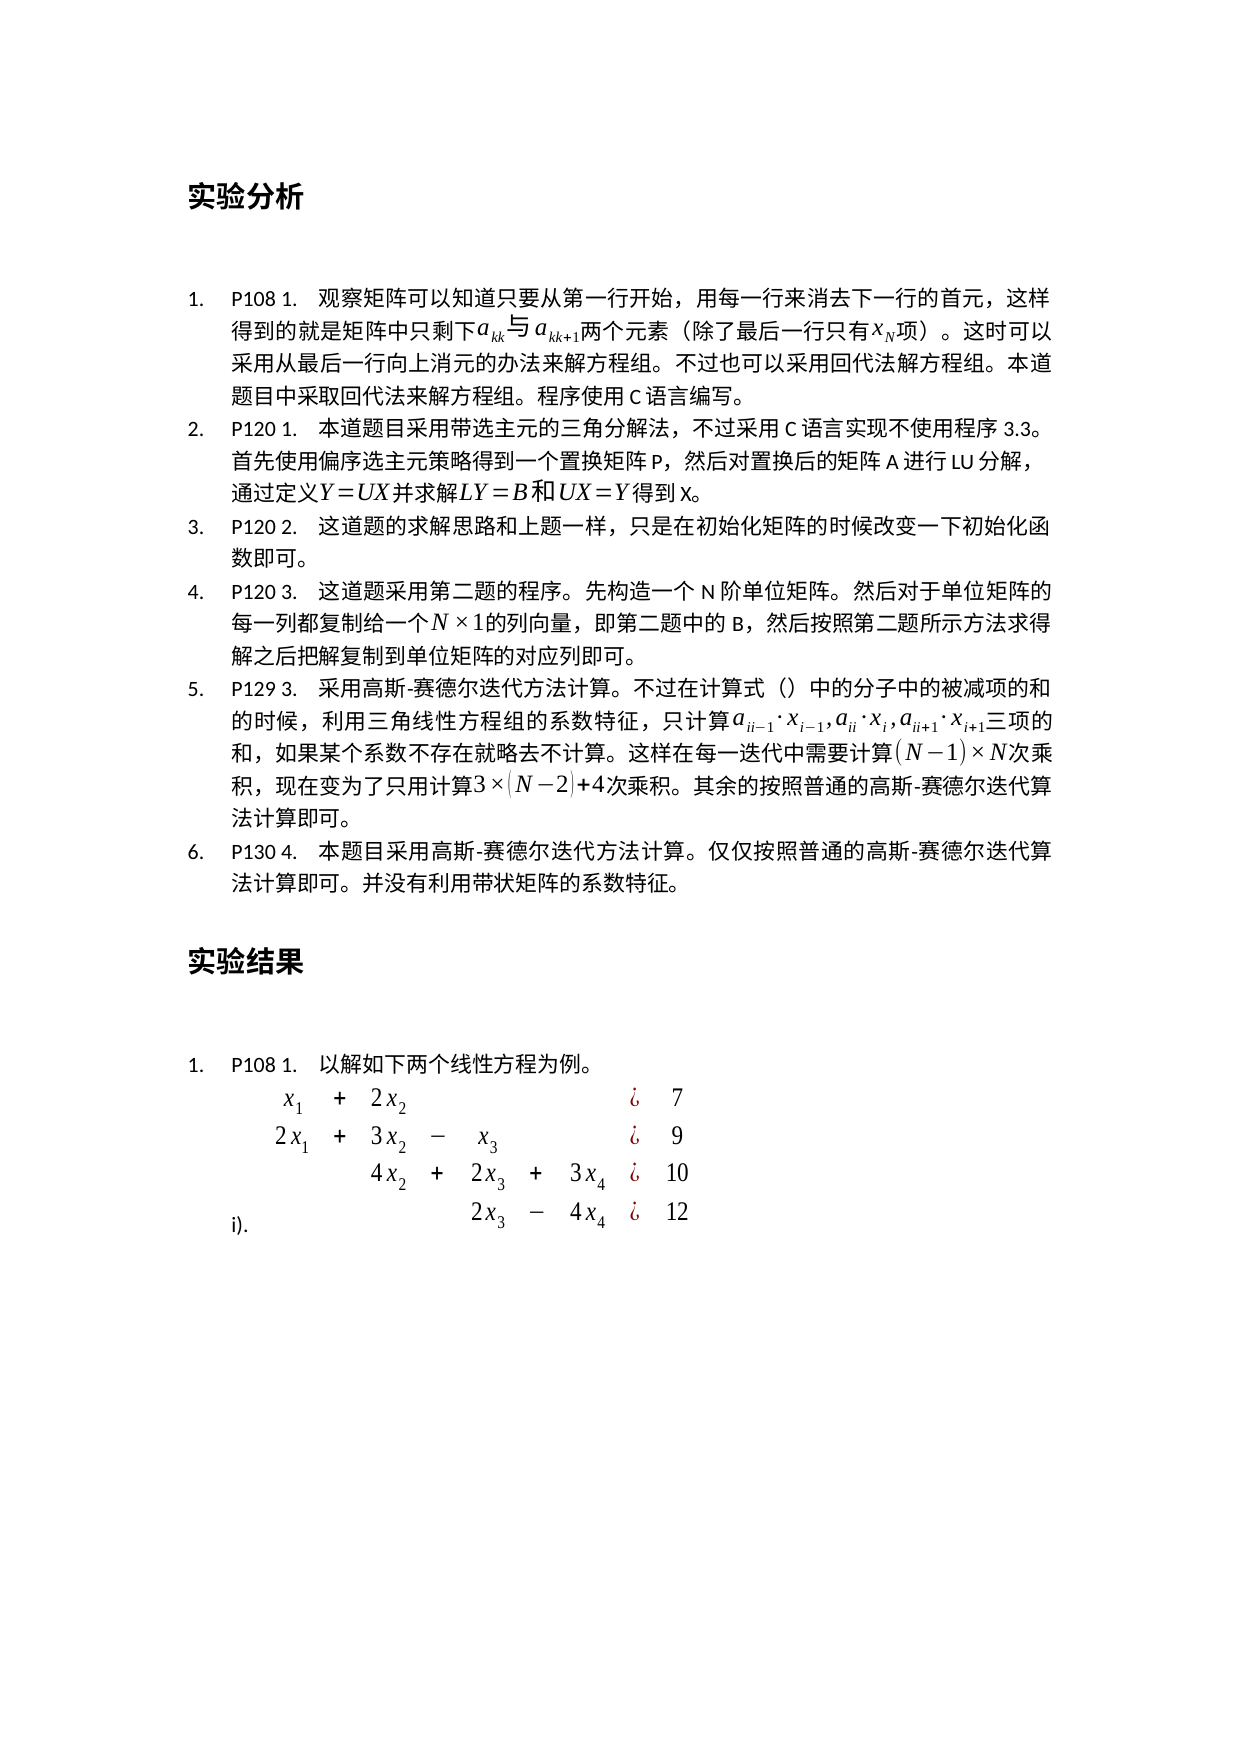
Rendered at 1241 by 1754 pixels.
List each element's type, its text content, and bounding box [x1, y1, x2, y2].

list P130 4. 本题目采用高斯-赛德尔迭代方法计算。仅仅按照普通的高斯-赛德尔迭代算法计算即可。并没有利用带状矩阵的系数特征。 [187, 833, 1053, 898]
list P120 3. 这道题采用第二题的程序。先构造一个N阶单位矩阵。然后对于单位矩阵的每一列都复制给一个的列向量，即第二题中的B，然后按照第二题所示方法求得解之后把解复制到单位矩阵的对应列即可。 [187, 573, 1053, 671]
list P120 1. 本道题目采用带选主元的三角分解法，不过采用C语言实现不使用程序3.3。首先使用偏序选主元策略得到一个置换矩阵P，然后对置换后的矩阵A进行LU分解， [187, 411, 1053, 476]
subtitle 实验结果 [187, 927, 1053, 992]
list P120 2. 这道题的求解思路和上题一样，只是在初始化矩阵的时候改变一下初始化函数即可。 [187, 508, 1053, 573]
list P108 1. 观察矩阵可以知道只要从第一行开始，用每一行来消去下一行的首元，这样得到的就是矩阵中只剩下两个元素（除了最后一行只有项）。这时可以采用从最后一行向上消元的办法来解方程组。不过也可以采用回代法解方程组。本道题目中采取回代法来解方程组。程序使用C语言编写。 [187, 281, 1053, 411]
subtitle 实验分析 [187, 162, 1053, 227]
list 通过定义并求解得到X。 [231, 476, 1053, 508]
list P108 1. 以解如下两个线性方程为例。 [187, 1046, 1053, 1079]
list P129 3. 采用高斯-赛德尔迭代方法计算。不过在计算式（）中的分子中的被减项的和的时候，利用三角线性方程组的系数特征，只计算三项的和，如果某个系数不存在就略去不计算。这样在每一迭代中需要计算次乘积，现在变为了只用计算次乘积。其余的按照普通的高斯-赛德尔迭代算法计算即可。 [187, 671, 1053, 833]
